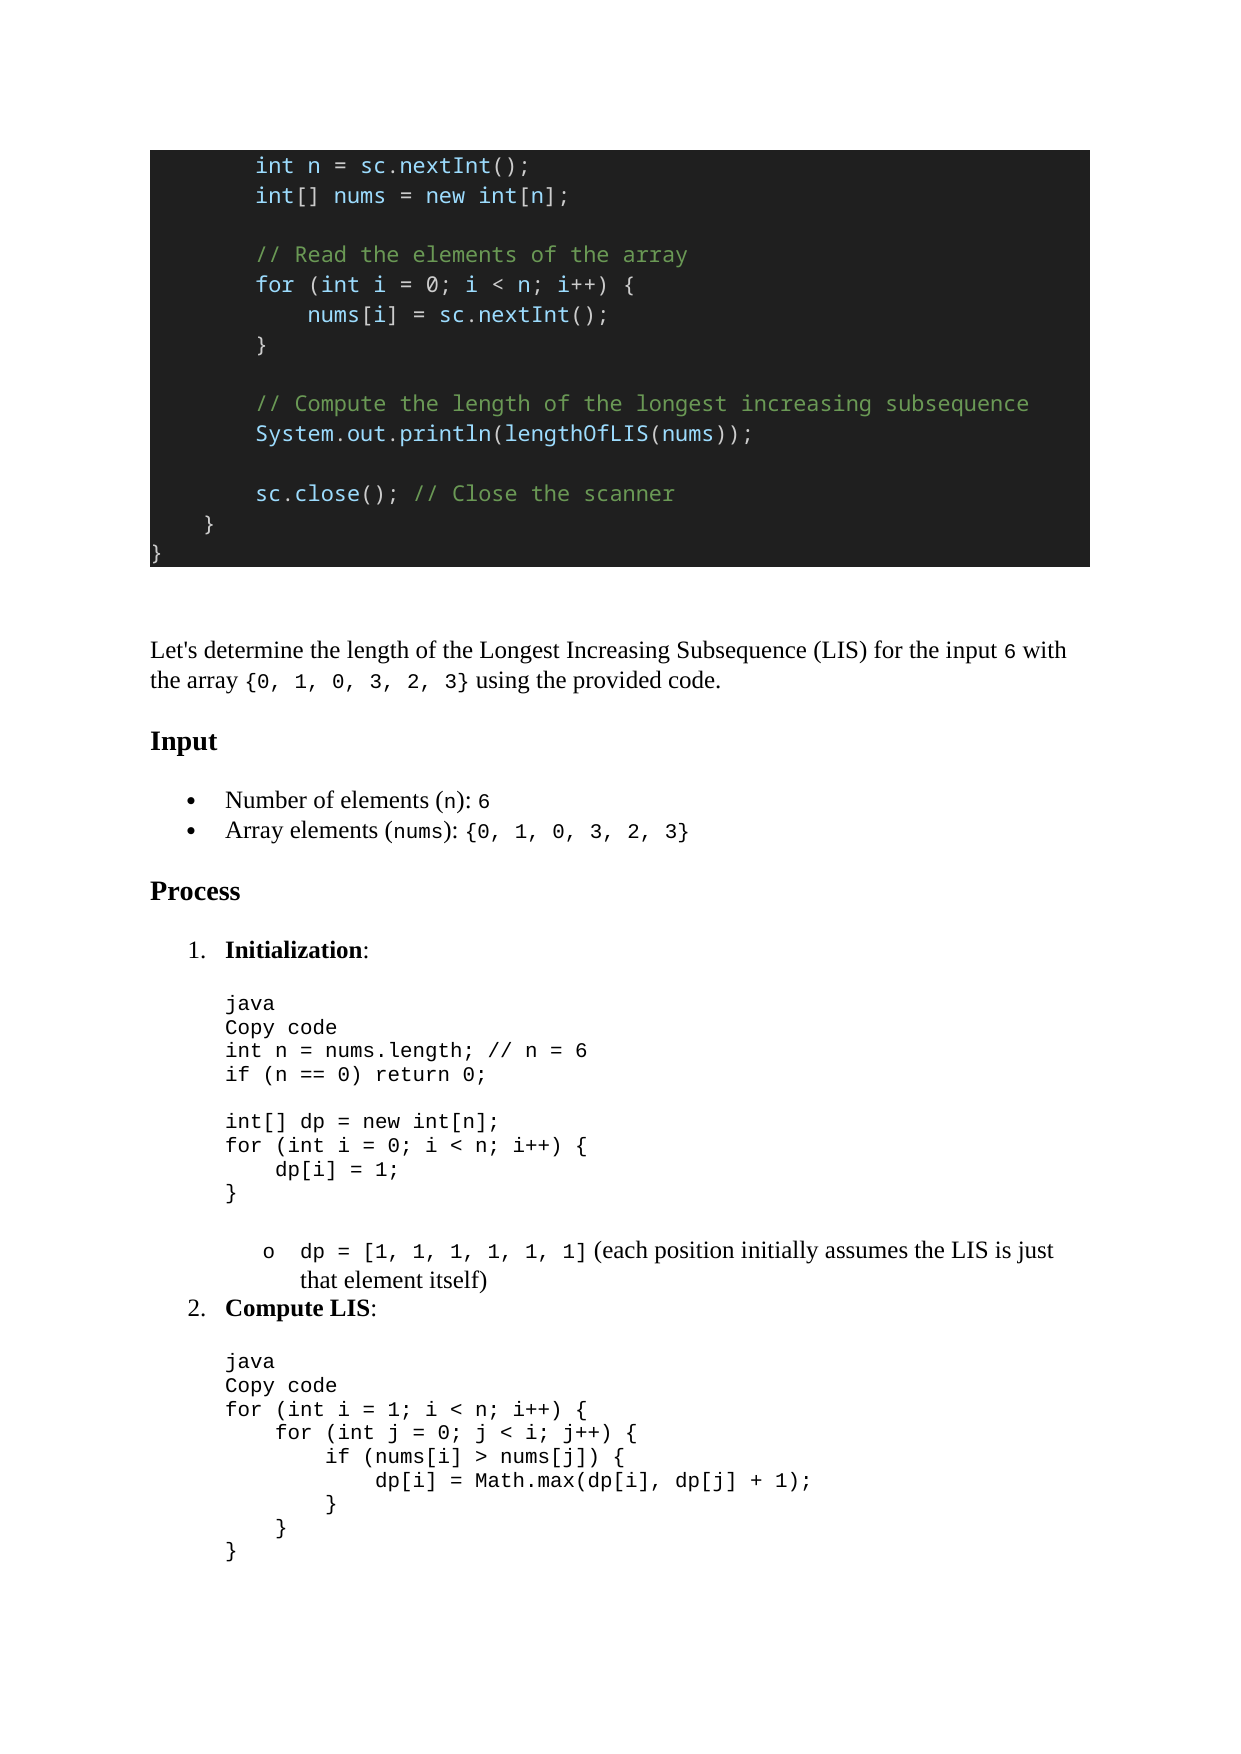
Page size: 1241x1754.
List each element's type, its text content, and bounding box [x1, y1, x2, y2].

list Array elements (nums): {0, 1, 0, 3, 2, 3} [187, 815, 1090, 844]
text Let's determine the length of the Longest Increasing Subsequence (LIS) for the input 6 with the array {0, 1, 0, 3, 2, 3} using the provided code. [150, 635, 1090, 694]
text for (int i = 0; i < n; i++) { [150, 269, 1090, 299]
text int n = sc.nextInt(); [150, 150, 1090, 180]
list Number of elements (n): 6 [187, 785, 1090, 815]
text } [150, 507, 1090, 537]
text } [150, 329, 1090, 358]
text Copy code [225, 1375, 1090, 1399]
text } [150, 537, 1090, 567]
text Input [150, 724, 1090, 756]
list Initialization: [187, 935, 1090, 964]
list dp = [1, 1, 1, 1, 1, 1] (each position initially assumes the LIS is just that element itself) [262, 1235, 1090, 1293]
text } [225, 1182, 1090, 1206]
text int n = nums.length; // n = 6 [225, 1040, 1090, 1064]
text if (n == 0) return 0; [225, 1064, 1090, 1088]
text } [225, 1493, 1090, 1517]
list Compute LIS: [187, 1293, 1090, 1322]
text Copy code [225, 1017, 1090, 1040]
text dp[i] = 1; [225, 1159, 1090, 1182]
text sc.close(); // Close the scanner [150, 478, 1090, 507]
text int[] dp = new int[n]; [225, 1111, 1090, 1135]
text // Compute the length of the longest increasing subsequence [150, 388, 1090, 418]
text nums[i] = sc.nextInt(); [150, 299, 1090, 329]
text if (nums[i] > nums[j]) { [225, 1446, 1090, 1469]
text for (int i = 1; i < n; i++) { [225, 1399, 1090, 1422]
text } [225, 1541, 1090, 1564]
text java [225, 993, 1090, 1017]
text Process [150, 874, 1090, 906]
text for (int i = 0; i < n; i++) { [225, 1135, 1090, 1159]
text java [225, 1351, 1090, 1375]
text for (int j = 0; j < i; j++) { [225, 1422, 1090, 1446]
text dp[i] = Math.max(dp[i], dp[j] + 1); [225, 1469, 1090, 1493]
text System.out.println(lengthOfLIS(nums)); [150, 418, 1090, 448]
text } [225, 1517, 1090, 1541]
text int[] nums = new int[n]; [150, 180, 1090, 209]
text // Read the elements of the array [150, 239, 1090, 269]
